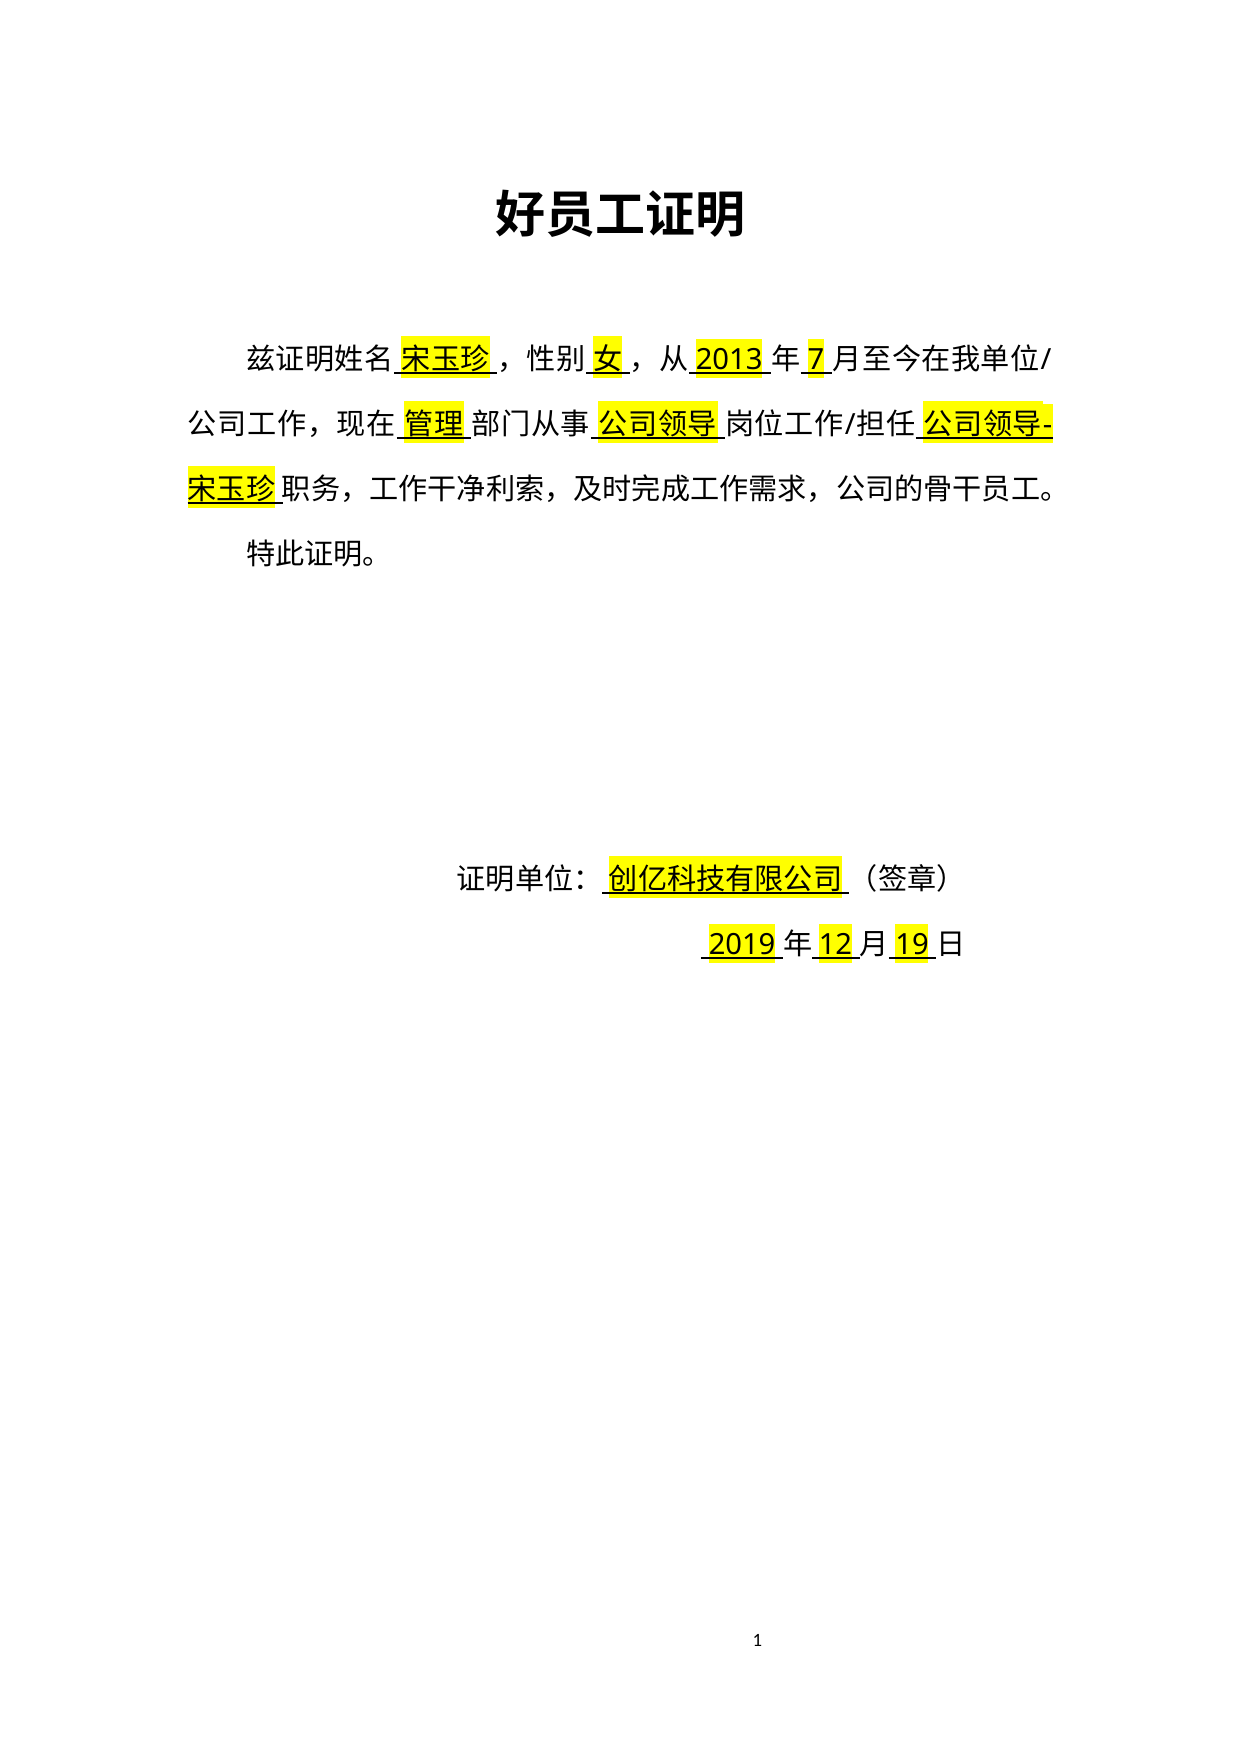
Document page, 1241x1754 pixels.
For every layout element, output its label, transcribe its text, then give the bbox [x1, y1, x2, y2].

text 2019 年 12 月 19 日 [187, 909, 965, 974]
text 特此证明。 [187, 519, 1053, 584]
text 证明单位： 创亿科技有限公司 （签章） [187, 844, 965, 909]
text 好员工证明 [187, 162, 1053, 259]
text 兹证明姓名 宋玉珍 ，性别 女 ，从 2013 年 7 月至今在我单位/公司工作，现在 管理 部门从事 公司领导 岗位工作/担任 公司领导-宋玉珍 职务，工作干净利索，及时完成工作需求，公司的骨干员工。 [187, 324, 1053, 519]
